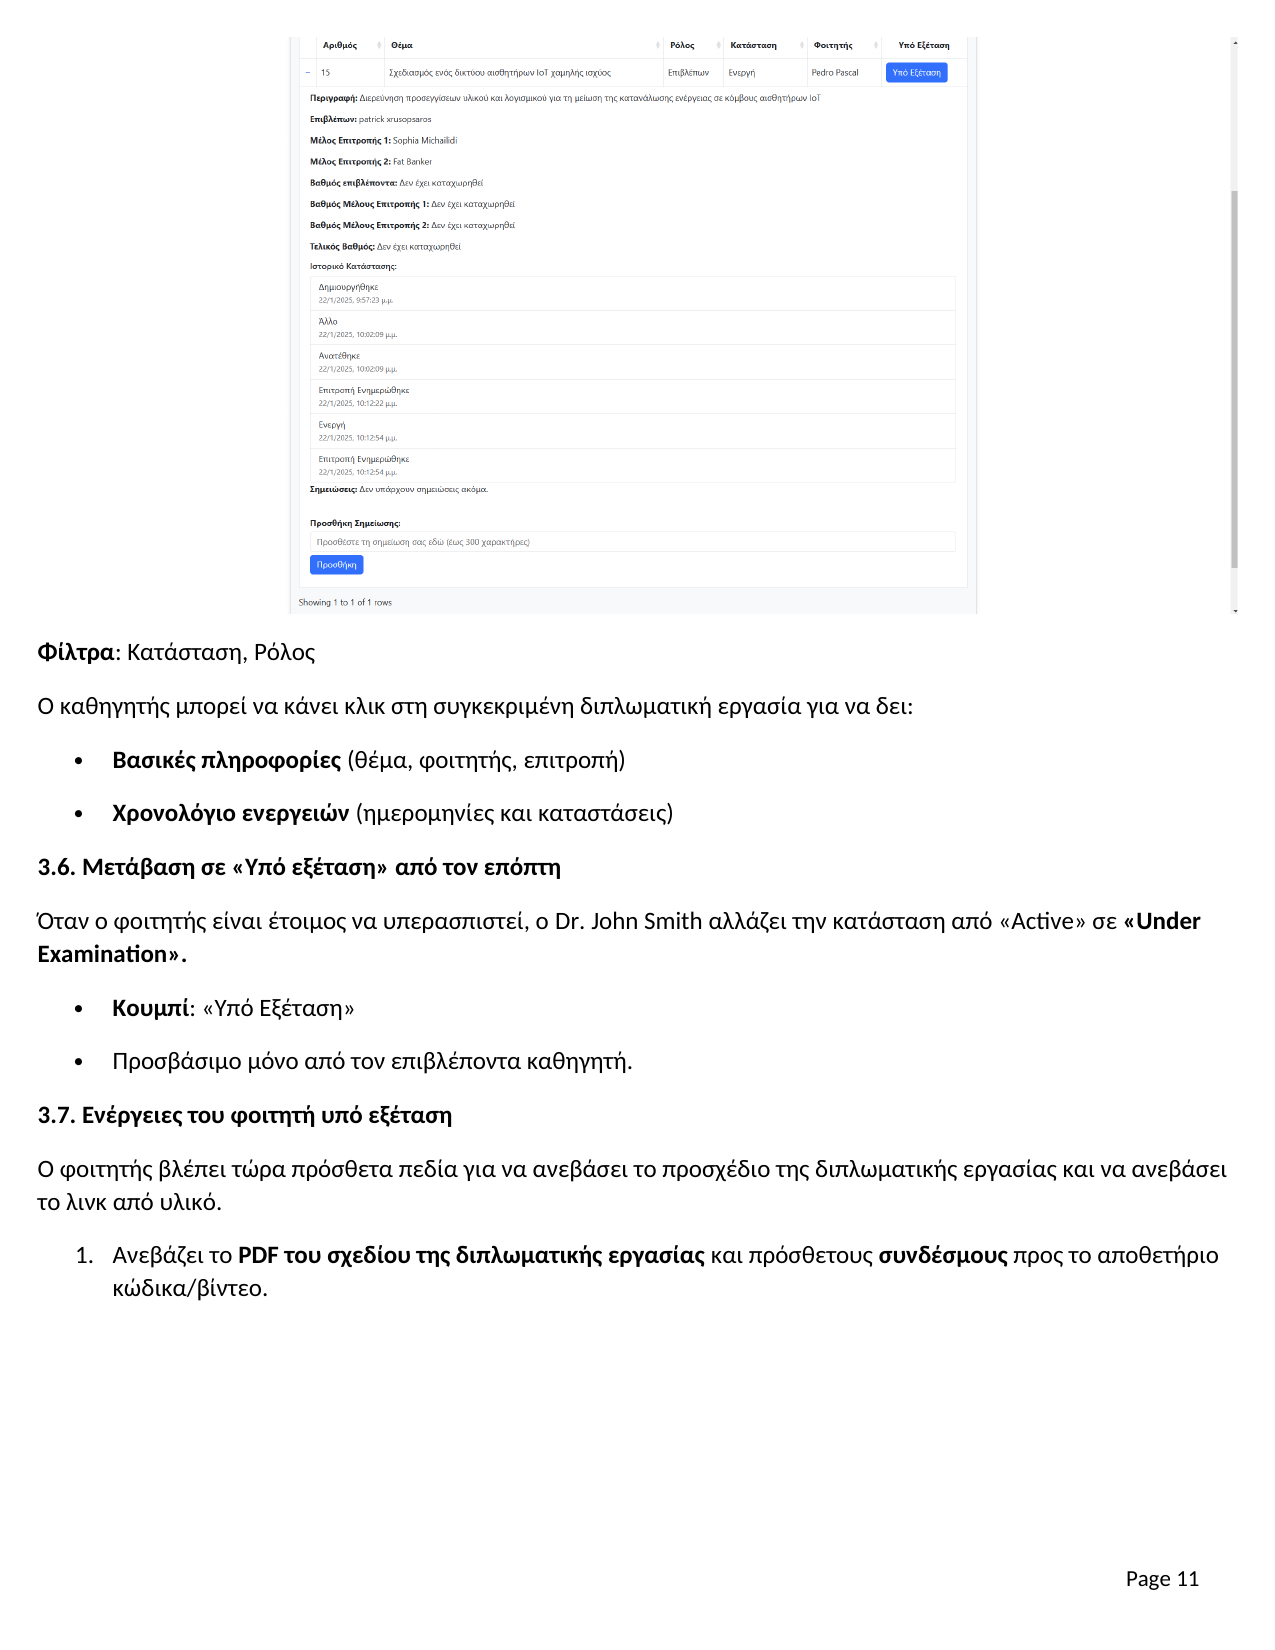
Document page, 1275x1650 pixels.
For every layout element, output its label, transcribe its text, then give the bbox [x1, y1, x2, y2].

text 3.7. Ενέργειες του φοιτητή υπό εξέταση [37, 1099, 1237, 1130]
text Ο φοιτητής βλέπει τώρα πρόσθετα πεδία για να ανεβάσει το προσχέδιο της διπλωματικής εργασίας και να ανεβάσει το λινκ από υλικό. [37, 1153, 1237, 1216]
text 3.6. Μετάβαση σε «Υπό εξέταση» από τον επόπτη [37, 851, 1237, 882]
list Χρονολόγιο ενεργειών (ημερομηνίες και καταστάσεις) [75, 797, 1237, 828]
list Ανεβάζει το PDF του σχεδίου της διπλωματικής εργασίας και πρόσθετους συνδέσμους προς το αποθετήριο κώδικα/βίντεο. [75, 1239, 1237, 1303]
text Φίλτρα: Κατάσταση, Ρόλος [37, 636, 1237, 667]
text Ο καθηγητής μπορεί να κάνει κλικ στη συγκεκριμένη διπλωματική εργασία για να δει: [37, 690, 1237, 721]
picture [37, 37, 1238, 614]
list Κουμπί: «Υπό Εξέταση» [75, 992, 1237, 1022]
list Βασικές πληροφορίες (θέμα, φοιτητής, επιτροπή) [75, 744, 1237, 774]
text Όταν ο φοιτητής είναι έτοιμος να υπερασπιστεί, ο Dr. John Smith αλλάζει την κατάσταση από «Active» σε «Under Examination». [37, 905, 1237, 968]
list Προσβάσιμο μόνο από τον επιβλέποντα καθηγητή. [75, 1045, 1237, 1076]
